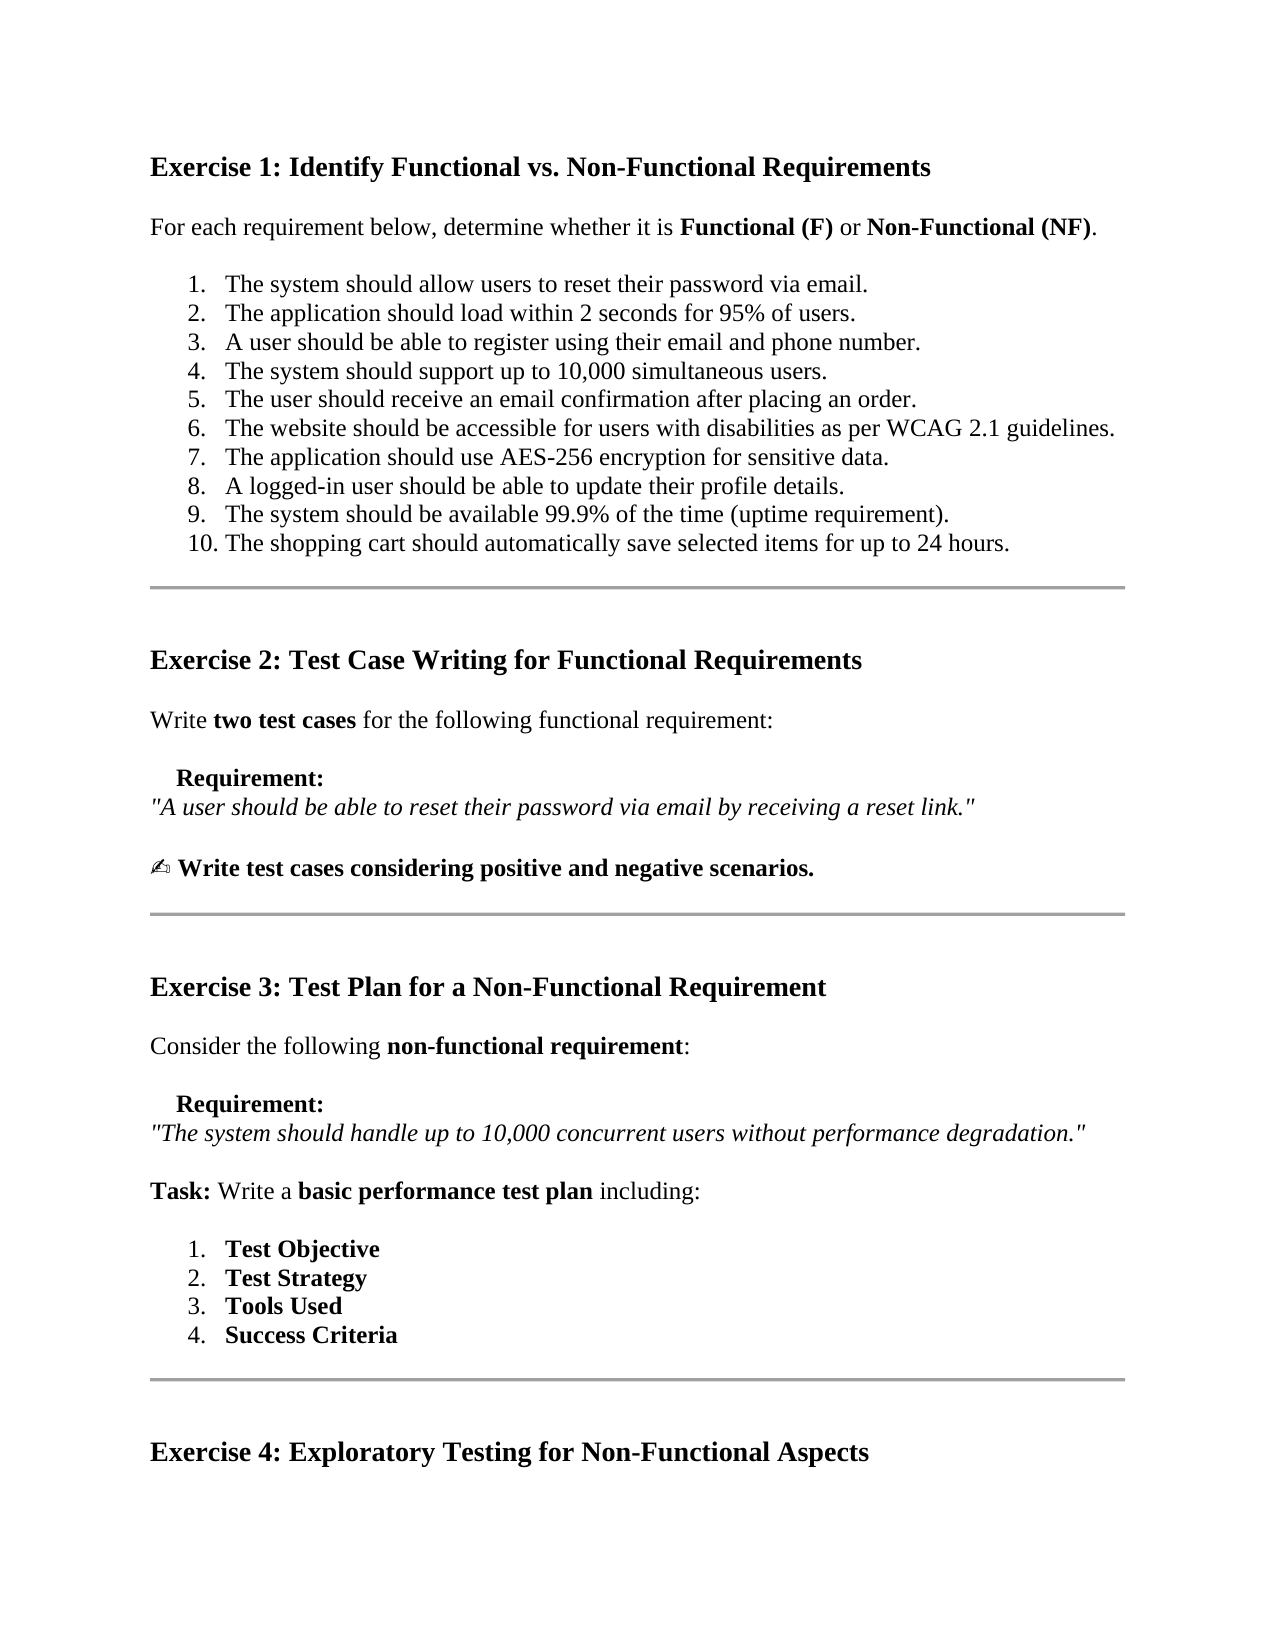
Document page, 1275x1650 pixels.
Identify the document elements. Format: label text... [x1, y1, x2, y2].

list Test Objective [187, 1234, 1125, 1263]
list The application should use AES-256 encryption for sensitive data. [187, 442, 1125, 471]
list The system should be available 99.9% of the time (uptime requirement). [187, 499, 1125, 528]
list The user should receive an email confirmation after placing an order. [187, 384, 1125, 413]
text Task: Write a basic performance test plan including: [150, 1176, 1125, 1205]
list The shopping cart should automatically save selected items for up to 24 hours. [187, 528, 1125, 557]
list The application should load within 2 seconds for 95% of users. [187, 298, 1125, 327]
list A logged-in user should be able to update their profile details. [187, 471, 1125, 499]
text 📌 Requirement: "A user should be able to reset their password via email by receiving a reset link." [150, 763, 1125, 820]
text Consider the following non-functional requirement: [150, 1031, 1125, 1060]
text For each requirement below, determine whether it is Functional (F) or Non-Functional (NF). [150, 212, 1125, 240]
text Write two test cases for the following functional requirement: [150, 705, 1125, 734]
text Exercise 2: Test Case Writing for Functional Requirements [150, 643, 1125, 676]
text ✍ Write test cases considering positive and negative scenarios. [150, 849, 1125, 883]
text Exercise 3: Test Plan for a Non-Functional Requirement [150, 970, 1125, 1002]
list Tools Used [187, 1291, 1125, 1320]
list The website should be accessible for users with disabilities as per WCAG 2.1 guidelines. [187, 413, 1125, 442]
list A user should be able to register using their email and phone number. [187, 327, 1125, 356]
text Exercise 4: Exploratory Testing for Non-Functional Aspects [150, 1435, 1125, 1468]
text 📌 Requirement: "The system should handle up to 10,000 concurrent users without performance degradation." [150, 1089, 1125, 1147]
text Exercise 1: Identify Functional vs. Non-Functional Requirements [150, 150, 1125, 182]
list Success Criteria [187, 1320, 1125, 1349]
list The system should support up to 10,000 simultaneous users. [187, 356, 1125, 384]
list Test Strategy [187, 1263, 1125, 1291]
list The system should allow users to reset their password via email. [187, 269, 1125, 298]
